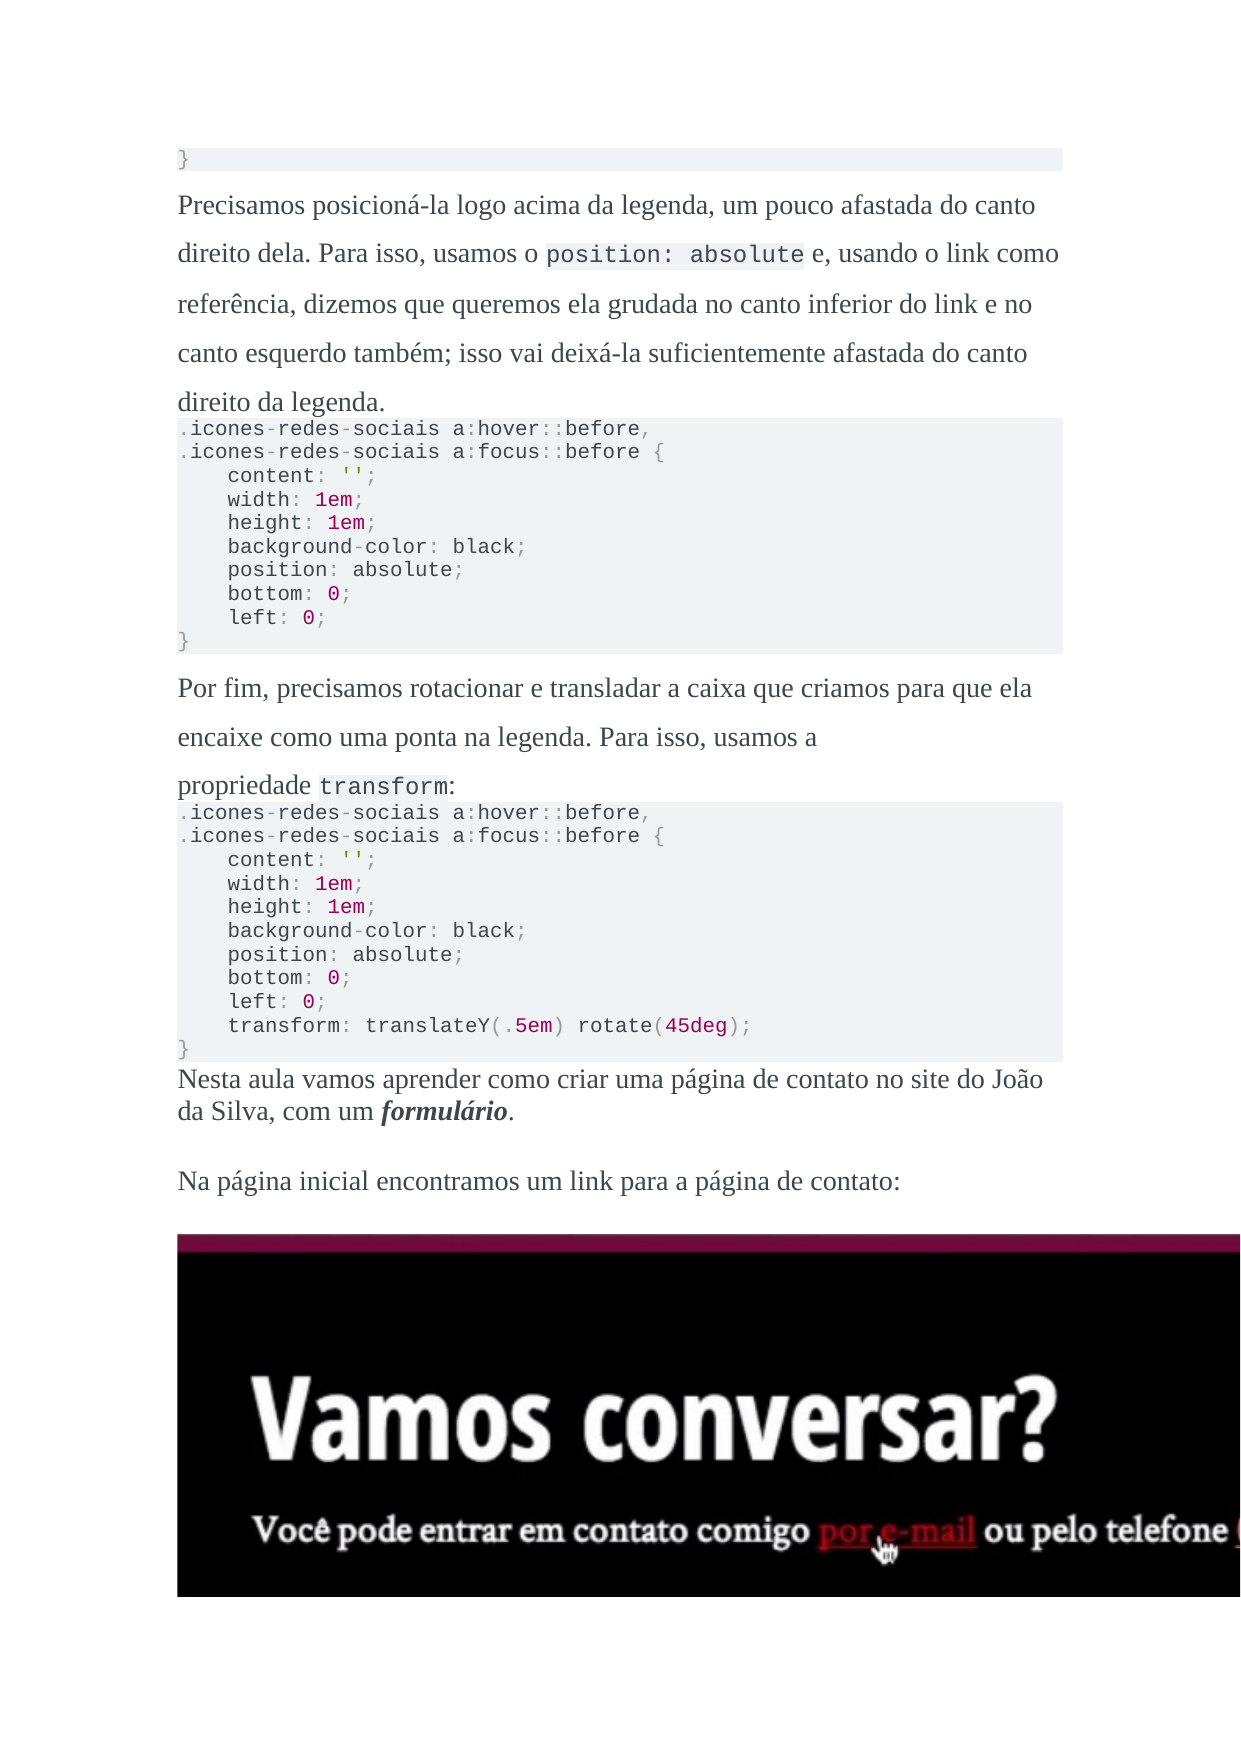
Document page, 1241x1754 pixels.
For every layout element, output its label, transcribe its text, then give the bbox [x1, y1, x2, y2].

text .icones-redes-sociais a:hover::before, [177, 802, 1063, 826]
text width: 1em; [177, 488, 1063, 512]
text content: ''; [177, 849, 1063, 873]
text bottom: 0; [177, 583, 1063, 607]
text } [177, 1038, 1063, 1062]
text } [177, 630, 1063, 654]
text .icones-redes-sociais a:focus::before { [177, 826, 1063, 849]
picture [177, 1234, 1241, 1597]
text Nesta aula vamos aprender como criar uma página de contato no site do João da Silva, com um formulário. [177, 1062, 1063, 1127]
text .icones-redes-sociais a:hover::before, [177, 418, 1063, 441]
text background-color: black; [177, 920, 1063, 944]
text .icones-redes-sociais a:focus::before { [177, 441, 1063, 465]
text left: 0; [177, 607, 1063, 630]
text transform: translateY(.5em) rotate(45deg); [177, 1015, 1063, 1038]
text left: 0; [177, 991, 1063, 1015]
text position: absolute; [177, 944, 1063, 967]
text height: 1em; [177, 512, 1063, 536]
text height: 1em; [177, 896, 1063, 920]
text content: ''; [177, 465, 1063, 488]
text Precisamos posicioná-la logo acima da legenda, um pouco afastada do canto direito dela. Para isso, usamos o position: absolute e, usando o link como referência, dizemos que queremos ela grudada no canto inferior do link e no canto esquerdo também; isso vai deixá-la suficientemente afastada do canto direito da legenda. [177, 171, 1063, 418]
text position: absolute; [177, 559, 1063, 583]
text background-color: black; [177, 536, 1063, 559]
text } [177, 148, 1063, 171]
text bottom: 0; [177, 967, 1063, 991]
text Na página inicial encontramos um link para a página de contato: [177, 1164, 1063, 1197]
text width: 1em; [177, 873, 1063, 896]
text Por fim, precisamos rotacionar e transladar a caixa que criamos para que ela encaixe como uma ponta na legenda. Para isso, usamos a propriedade transform: [177, 654, 1063, 802]
